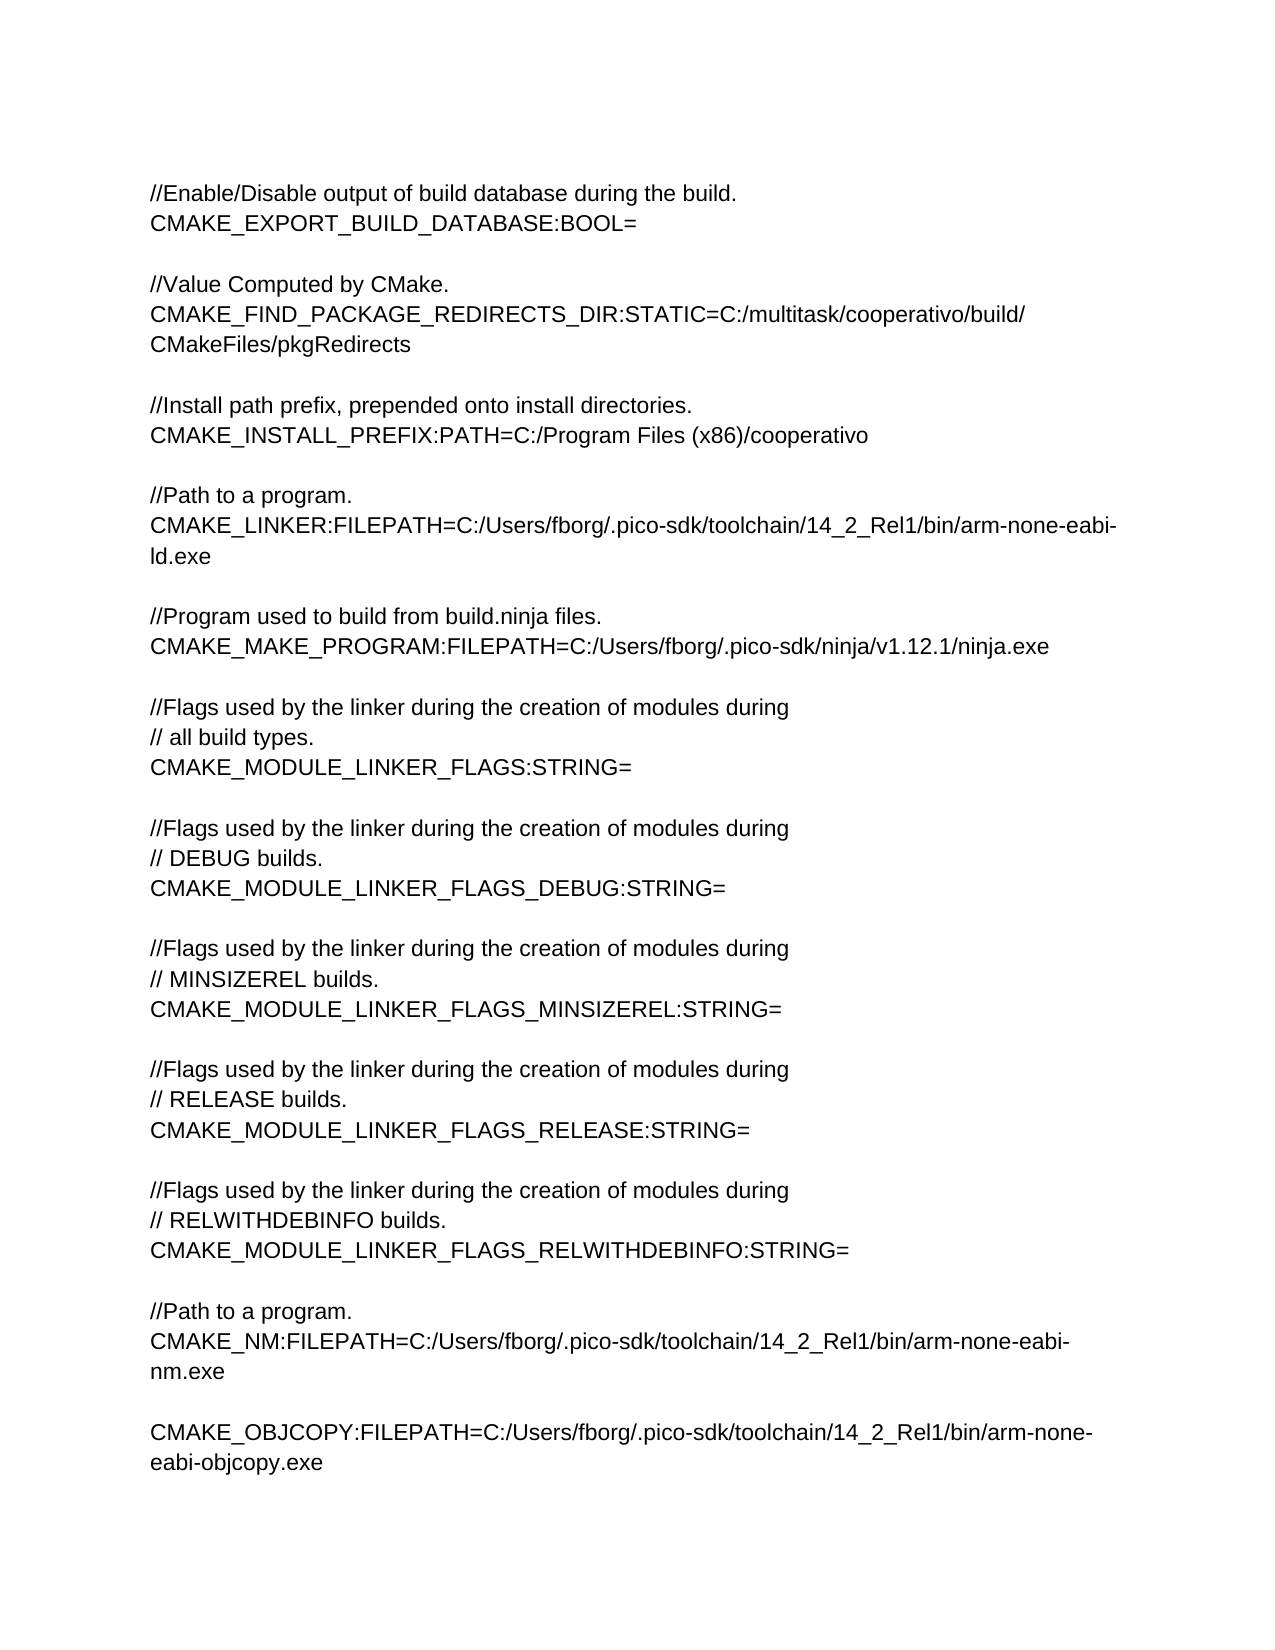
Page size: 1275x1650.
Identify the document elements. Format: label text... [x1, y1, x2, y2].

text CMAKE_MODULE_LINKER_FLAGS_RELWITHDEBINFO:STRING= [150, 1237, 1125, 1264]
text CMAKE_MODULE_LINKER_FLAGS_RELEASE:STRING= [150, 1117, 1125, 1143]
text //Install path prefix, prepended onto install directories. [150, 392, 1125, 418]
text CMAKE_MODULE_LINKER_FLAGS:STRING= [150, 754, 1125, 781]
text // DEBUG builds. [150, 845, 1125, 871]
text //Flags used by the linker during the creation of modules during [150, 814, 1125, 841]
text CMAKE_FIND_PACKAGE_REDIRECTS_DIR:STATIC=C:/multitask/cooperativo/build/CMakeFiles/pkgRedirects [150, 301, 1125, 358]
text //Path to a program. [150, 482, 1125, 509]
text CMAKE_MODULE_LINKER_FLAGS_DEBUG:STRING= [150, 875, 1125, 901]
text CMAKE_MODULE_LINKER_FLAGS_MINSIZEREL:STRING= [150, 996, 1125, 1022]
text //Flags used by the linker during the creation of modules during [150, 694, 1125, 720]
text //Flags used by the linker during the creation of modules during [150, 1056, 1125, 1083]
text // MINSIZEREL builds. [150, 966, 1125, 992]
text // all build types. [150, 724, 1125, 750]
text CMAKE_LINKER:FILEPATH=C:/Users/fborg/.pico-sdk/toolchain/14_2_Rel1/bin/arm-none-eabi-ld.exe [150, 512, 1125, 569]
text //Flags used by the linker during the creation of modules during [150, 935, 1125, 962]
text CMAKE_NM:FILEPATH=C:/Users/fborg/.pico-sdk/toolchain/14_2_Rel1/bin/arm-none-eabi-nm.exe [150, 1328, 1125, 1385]
text CMAKE_INSTALL_PREFIX:PATH=C:/Program Files (x86)/cooperativo [150, 422, 1125, 448]
text CMAKE_OBJCOPY:FILEPATH=C:/Users/fborg/.pico-sdk/toolchain/14_2_Rel1/bin/arm-none-eabi-objcopy.exe [150, 1419, 1125, 1475]
text CMAKE_MAKE_PROGRAM:FILEPATH=C:/Users/fborg/.pico-sdk/ninja/v1.12.1/ninja.exe [150, 633, 1125, 660]
text //Enable/Disable output of build database during the build. [150, 180, 1125, 207]
text // RELEASE builds. [150, 1086, 1125, 1113]
text //Value Computed by CMake. [150, 271, 1125, 297]
text //Program used to build from build.ninja files. [150, 603, 1125, 629]
text // RELWITHDEBINFO builds. [150, 1207, 1125, 1234]
text CMAKE_EXPORT_BUILD_DATABASE:BOOL= [150, 210, 1125, 237]
text //Path to a program. [150, 1298, 1125, 1324]
text //Flags used by the linker during the creation of modules during [150, 1177, 1125, 1203]
